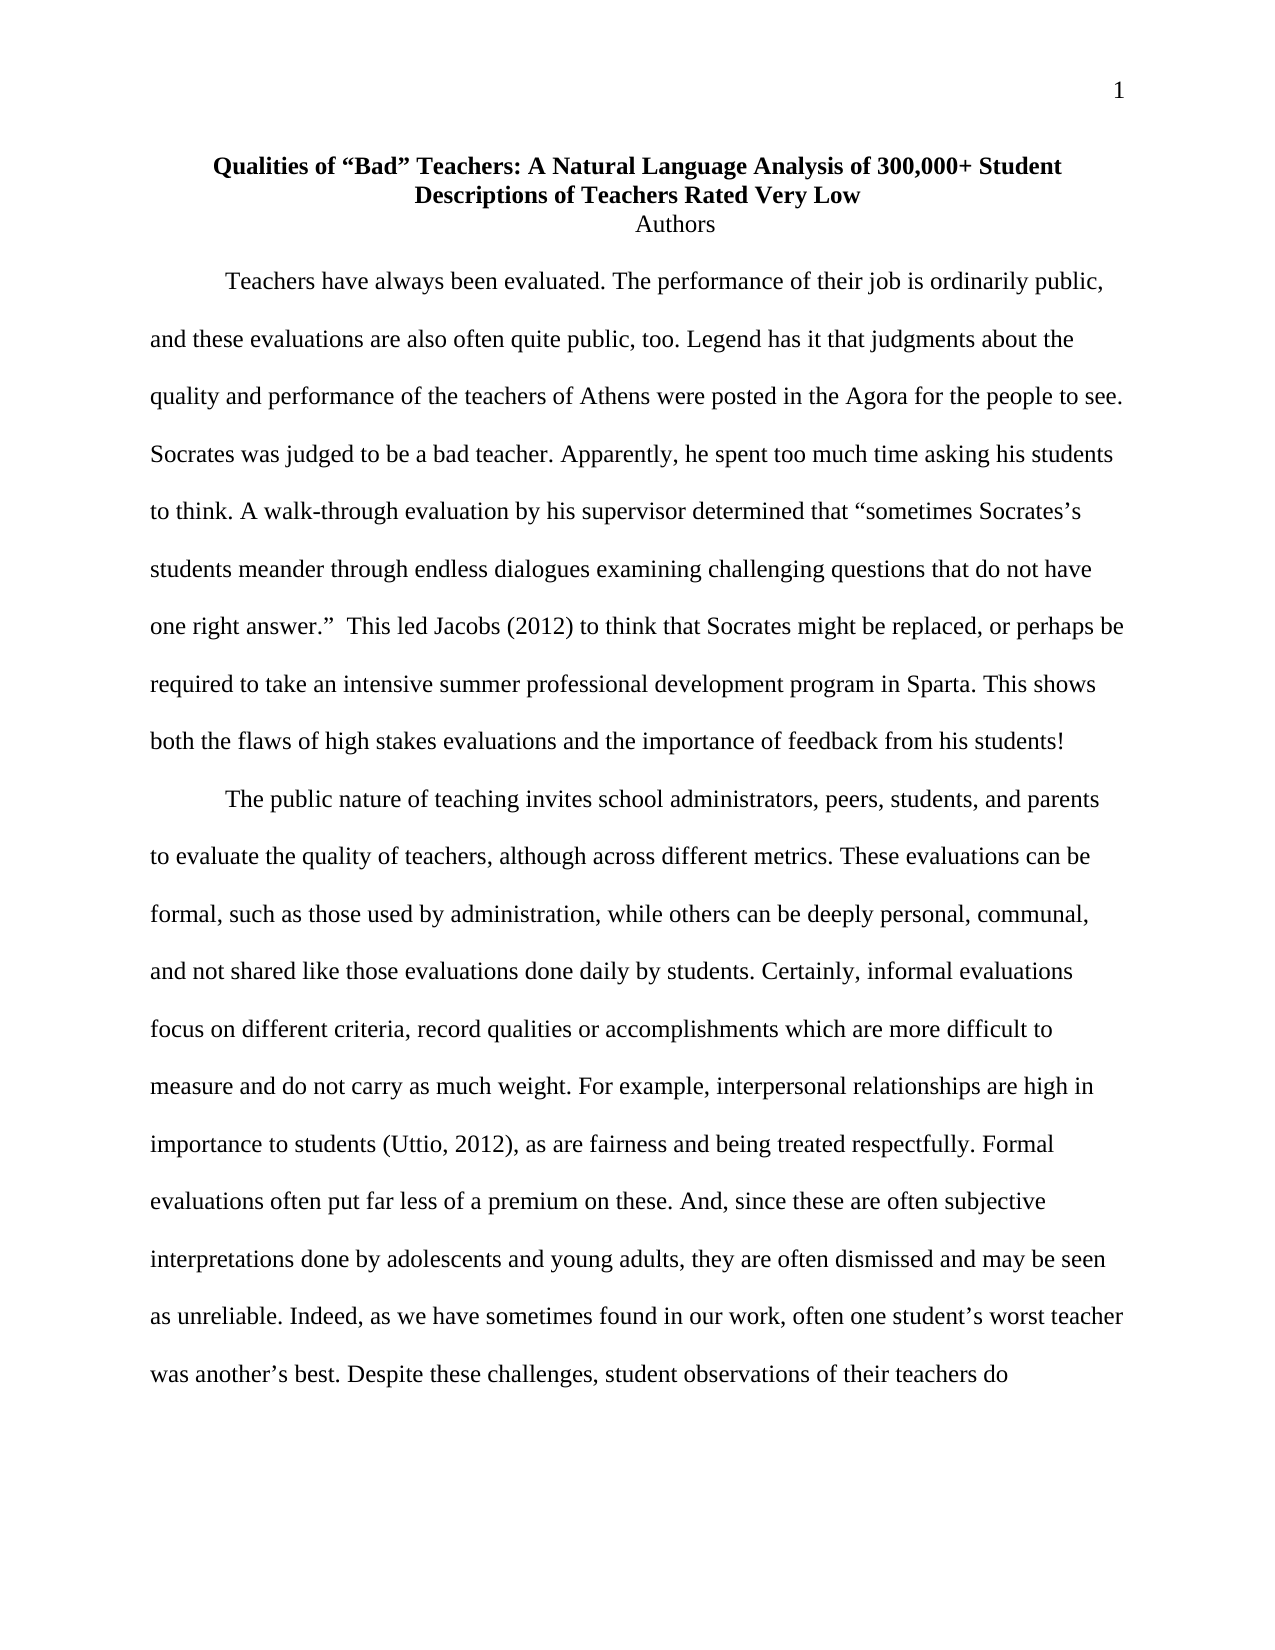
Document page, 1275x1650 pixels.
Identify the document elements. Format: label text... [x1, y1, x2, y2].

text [150, 784, 1125, 1387]
text Authors [150, 209, 1125, 237]
text Teachers have always been evaluated. The performance of their job is ordinarily public, and these evaluations are also often quite public, too. Legend has it that judgments about the quality and performance of the teachers of Athens were posted in the Agora for the people to see. Socrates was judged to be a bad teacher. Apparently, he spent too much time asking his students to think. A walk-through evaluation by his supervisor determined that “sometimes Socrates’s students meander through endless dialogues examining challenging questions that do not have one right answer.” This led Jacobs (2012) to think that Socrates might be replaced, or perhaps be required to take an intensive summer professional development program in Sparta. This shows both the flaws of high stakes evaluations and the importance of feedback from his students! [150, 266, 1125, 755]
title Qualities of “Bad” Teachers: A Natural Language Analysis of 300,000+ Student Descriptions of Teachers Rated Very Low [150, 151, 1125, 209]
